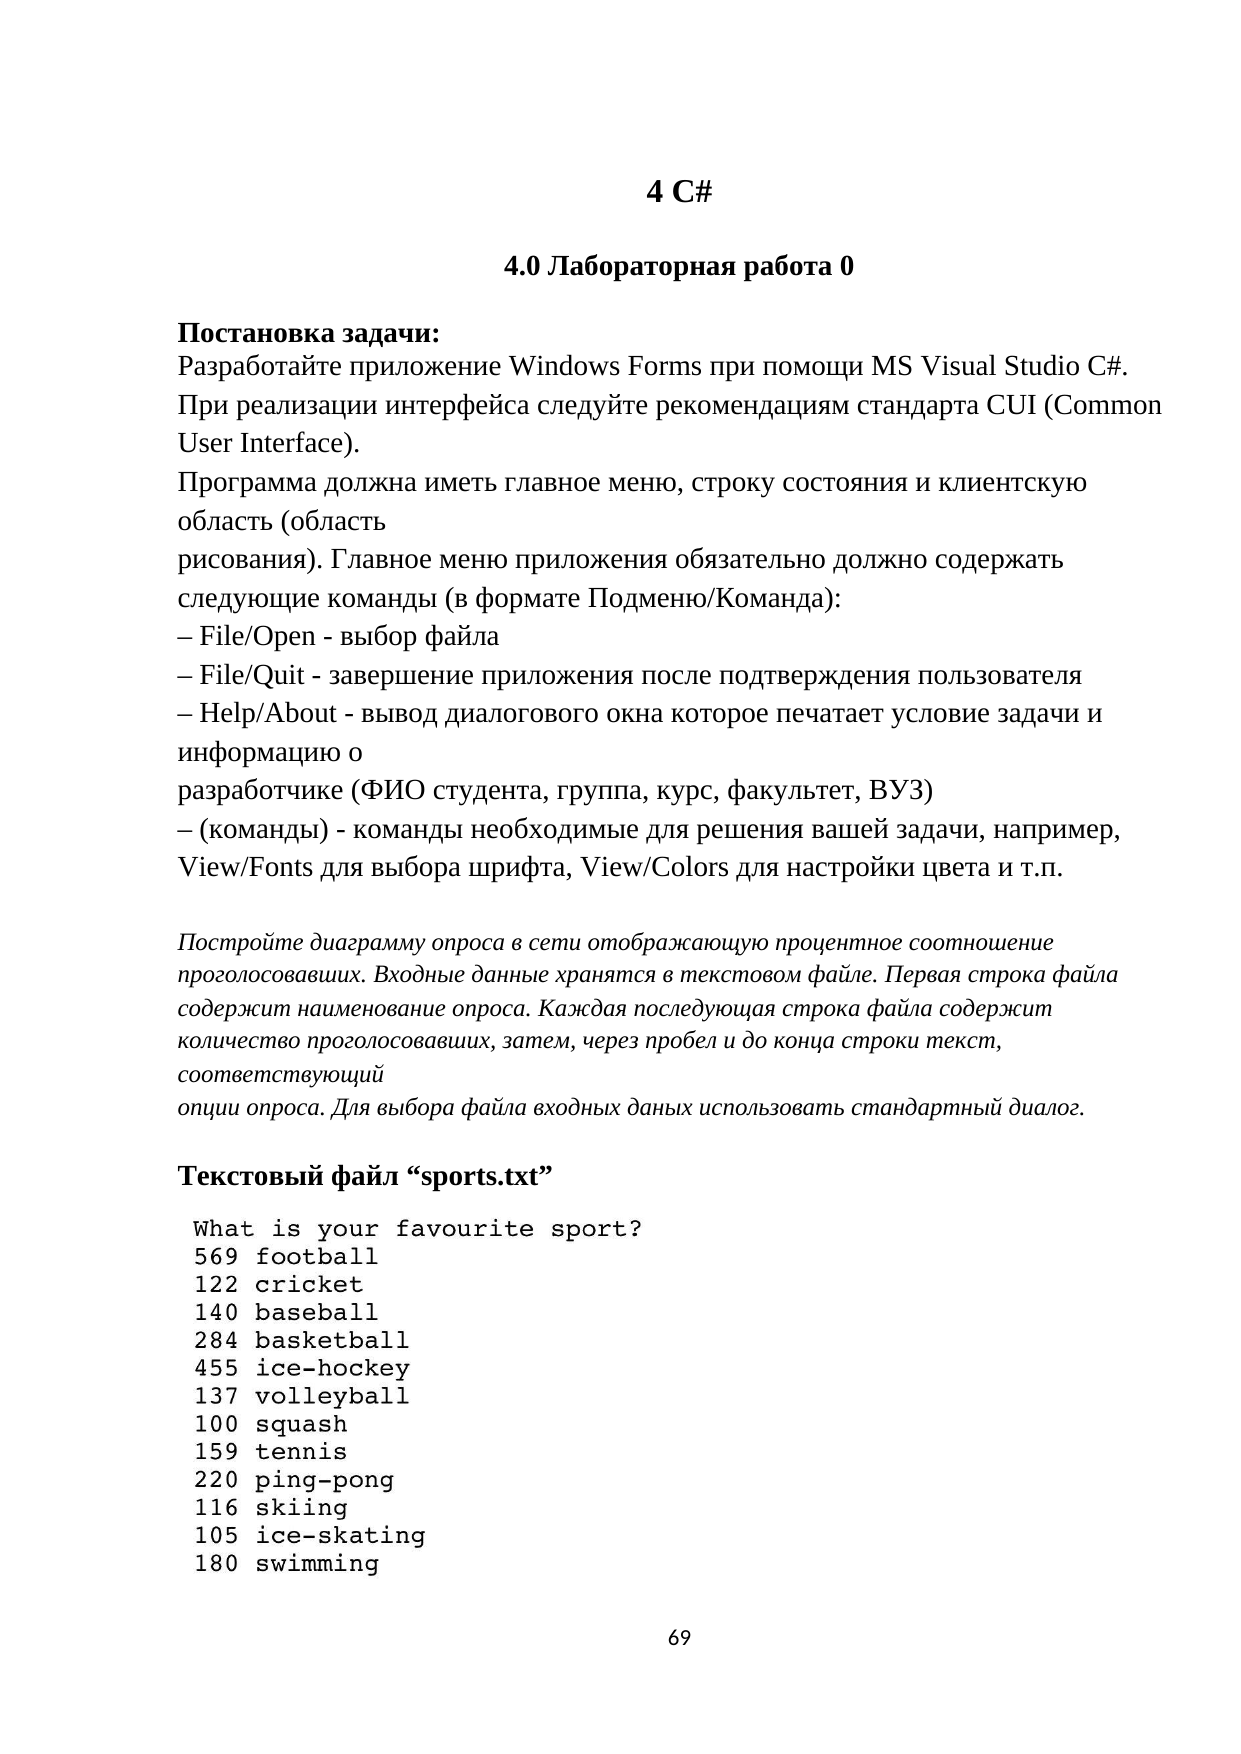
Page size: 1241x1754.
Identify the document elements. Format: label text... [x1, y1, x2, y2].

text Программа должна иметь главное меню, строку состояния и клиентскую область (область [177, 464, 1181, 536]
picture [177, 1196, 720, 1601]
text – (команды) - команды необходимые для решения вашей задачи, например, View/Fonts для выбора шрифта, View/Colors для настройки цвета и т.п. [177, 811, 1181, 883]
text рисования). Главное меню приложения обязательно должно содержать следующие команды (в формате Подменю/Команда): [177, 541, 1181, 613]
text Разработайте приложение Windows Forms при помощи MS Visual Studio C#. При реализации интерфейса следуйте рекомендациям стандарта CUI (Common User Interface). [177, 348, 1181, 459]
subtitle 4.0 Лабораторная работа 0 [177, 248, 1181, 281]
text проголосовавших. Входные данные хранятся в текстовом файле. Первая строка файла содержит наименование опроса. Каждая последующая строка файла содержит количество проголосовавших, затем, через пробел и до конца строки текст, соответствующий [177, 959, 1181, 1087]
text – File/Open - выбор файла [177, 618, 1181, 652]
text Постановка задачи: [177, 315, 1181, 348]
text опции опроса. Для выбора файла входных даных использовать стандартный диалог. [177, 1092, 1181, 1120]
subtitle 4 С# [177, 171, 1181, 209]
text – Help/About - вывод диалогового окна которое печатает условие задачи и информацию о [177, 695, 1181, 767]
text – File/Quit - завершение приложения после подтверждения пользователя [177, 657, 1181, 690]
text Постройте диаграмму опроса в сети отображающую процентное соотношение [177, 927, 1181, 955]
text разработчике (ФИО студента, группа, курс, факультет, ВУЗ) [177, 772, 1181, 806]
text Текстовый файл “sports.txt” [177, 1158, 1181, 1191]
